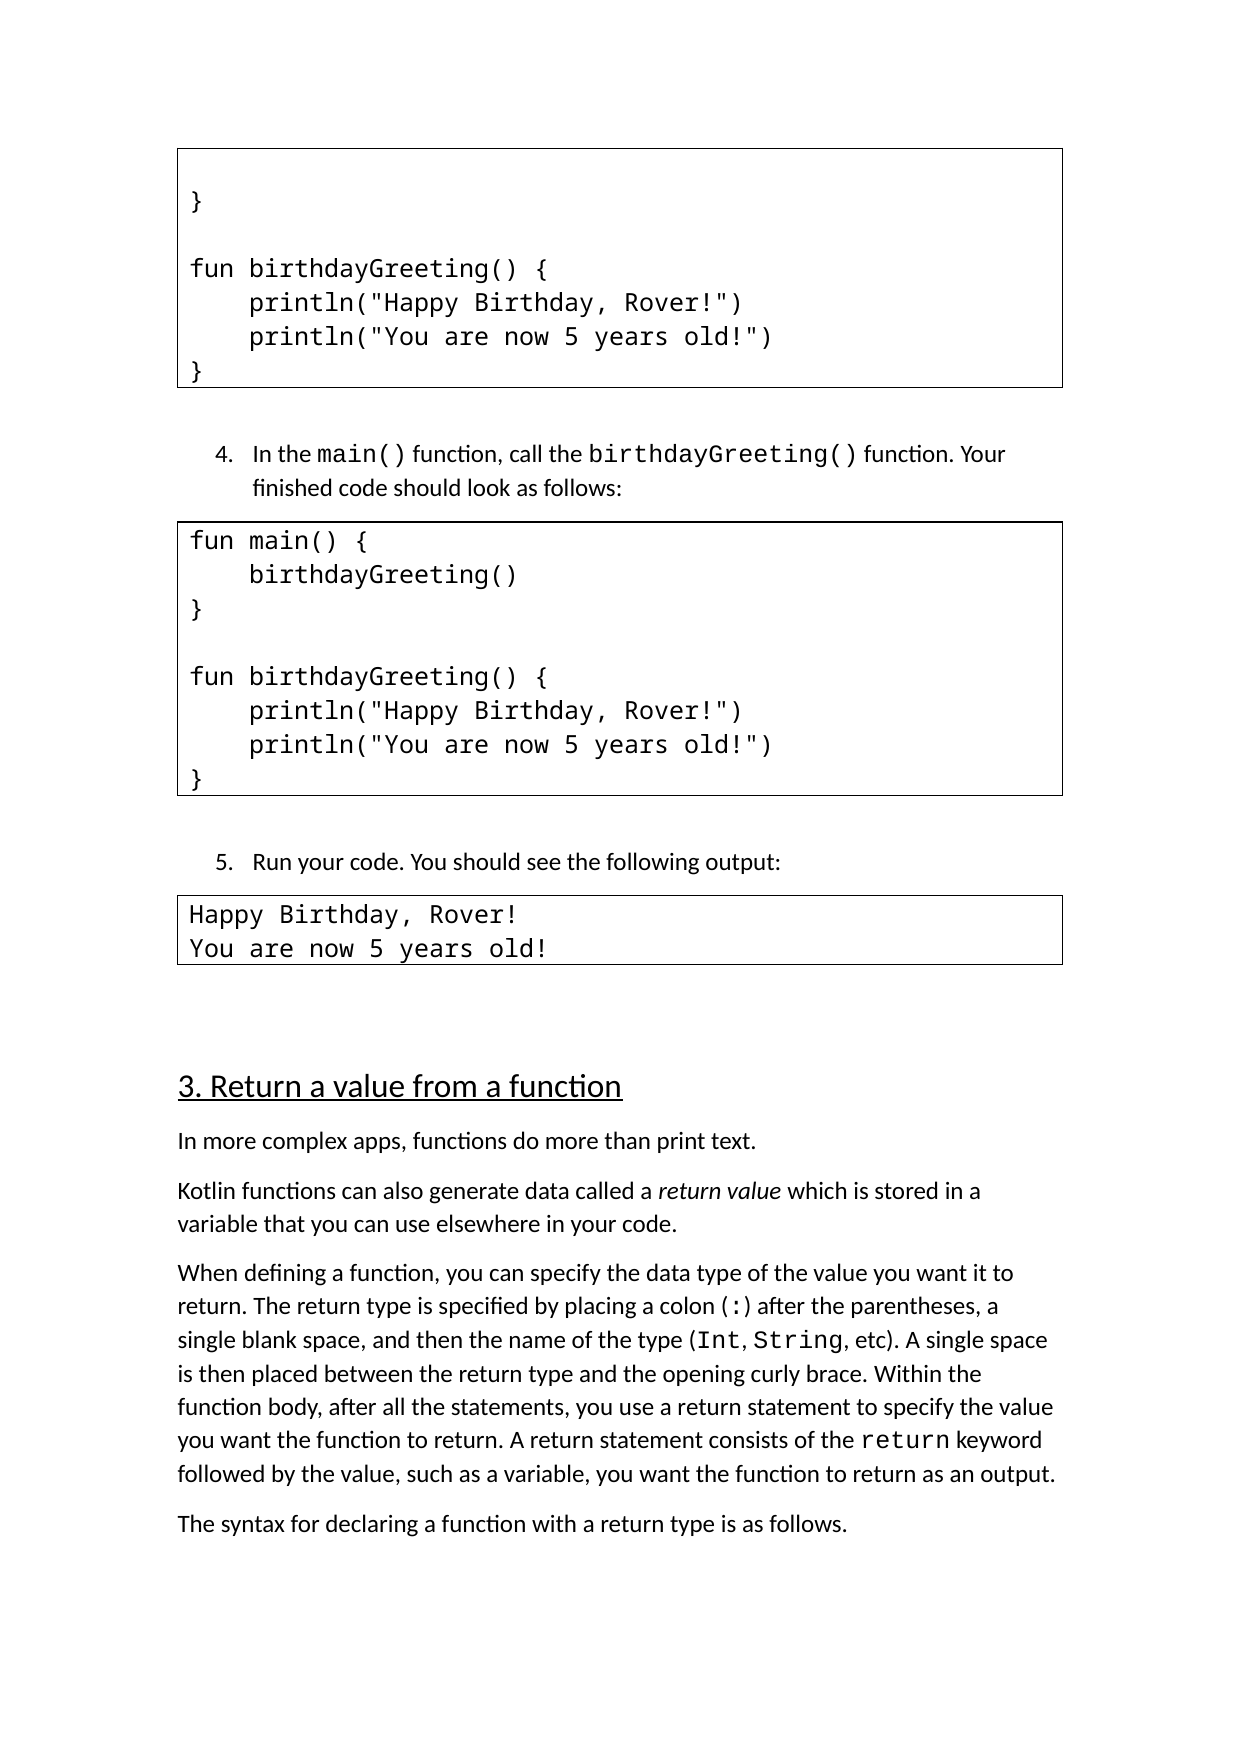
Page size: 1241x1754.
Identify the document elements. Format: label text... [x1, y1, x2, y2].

text Kotlin functions can also generate data called a return value which is stored in a variable that you can use elsewhere in your code. [177, 1175, 1063, 1238]
text The syntax for declaring a function with a return type is as follows. [177, 1508, 1063, 1539]
table_header fun main() { birthdayGreeting() } fun birthdayGreeting() { println("Happy Birthday, Rover!") println("You are now 5 years old!") } [178, 523, 1062, 795]
text 3. Return a value from a function [177, 1064, 1063, 1105]
table_header Happy Birthday, Rover! You are now 5 years old! [178, 896, 1062, 964]
list In the main() function, call the birthdayGreeting() function. Your finished code should look as follows: [215, 438, 1063, 502]
text In more complex apps, functions do more than print text. [177, 1125, 1063, 1156]
text When defining a function, you can specify the data type of the value you want it to return. The return type is specified by placing a colon (:) after the parentheses, a single blank space, and then the name of the type (Int, String, etc). A single space is then placed between the return type and the opening curly brace. Within the function body, after all the statements, you use a return statement to specify the value you want the function to return. A return statement consists of the return keyword followed by the value, such as a variable, you want the function to return as an output. [177, 1257, 1063, 1489]
list Run your code. You should see the following output: [215, 846, 1063, 876]
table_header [178, 149, 1062, 387]
